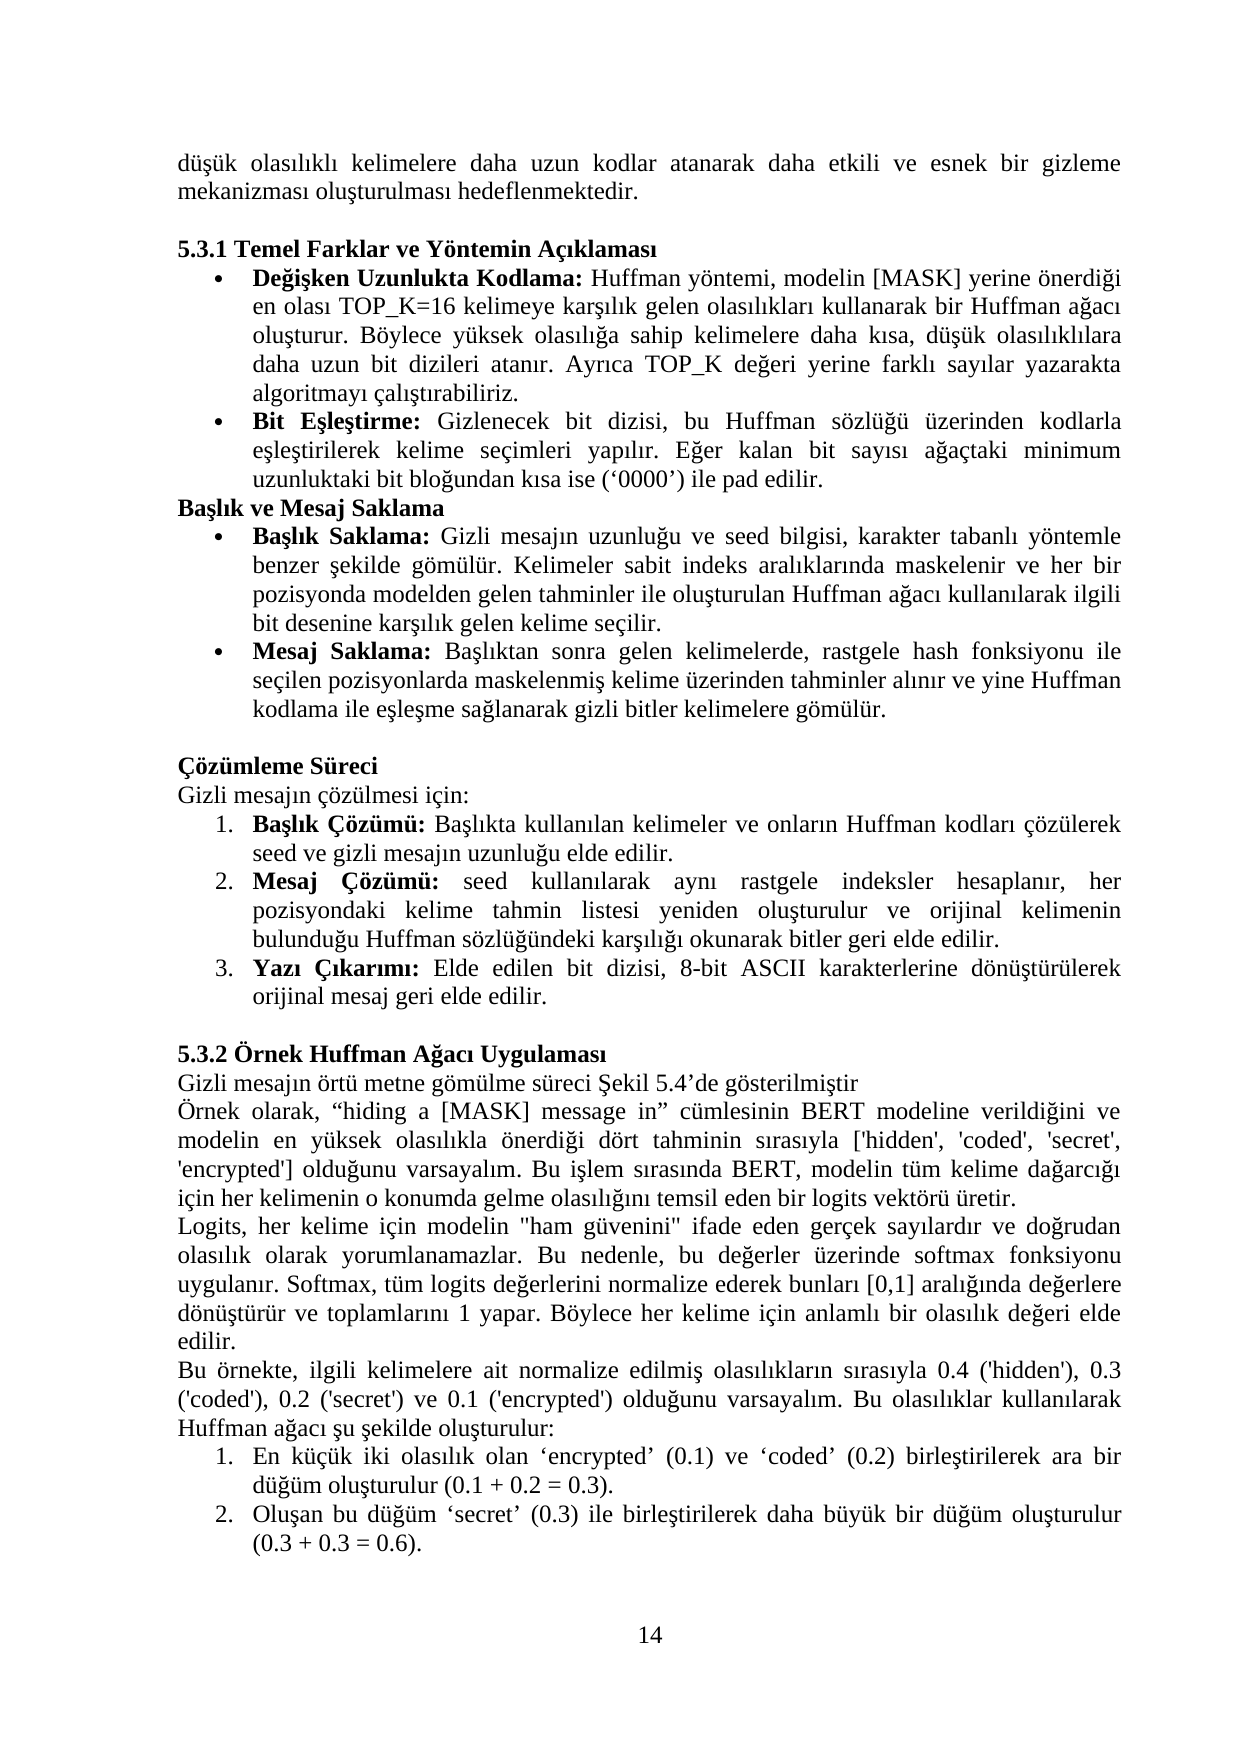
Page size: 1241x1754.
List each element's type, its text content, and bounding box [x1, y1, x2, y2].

list Bit Eşleştirme: Gizlenecek bit dizisi, bu Huffman sözlüğü üzerinden kodlarla eşleştirilerek kelime seçimleri yapılır. Eğer kalan bit sayısı ağaçtaki minimum uzunluktaki bit bloğundan kısa ise (‘0000’) ile pad edilir. [215, 406, 1122, 493]
list Oluşan bu düğüm ‘secret’ (0.3) ile birleştirilerek daha büyük bir düğüm oluşturulur (0.3 + 0.3 = 0.6). [215, 1499, 1122, 1556]
list En küçük iki olasılık olan ‘encrypted’ (0.1) ve ‘coded’ (0.2) birleştirilerek ara bir düğüm oluşturulur (0.1 + 0.2 = 0.3). [215, 1441, 1122, 1499]
text 5.3.2 Örnek Huffman Ağacı Uygulaması [177, 1039, 1122, 1068]
text Gizli mesajın örtü metne gömülme süreci Şekil 5.4’de gösterilmiştir [177, 1068, 1122, 1096]
text Logits, her kelime için modelin "ham güvenini" ifade eden gerçek sayılardır ve doğrudan olasılık olarak yorumlanamazlar. Bu nedenle, bu değerler üzerinde softmax fonksiyonu uygulanır. Softmax, tüm logits değerlerini normalize ederek bunları [0,1] aralığında değerlere dönüştürür ve toplamlarını 1 yapar. Böylece her kelime için anlamlı bir olasılık değeri elde edilir. [177, 1211, 1122, 1355]
text Başlık ve Mesaj Saklama [177, 493, 1122, 521]
list Başlık Saklama: Gizli mesajın uzunluğu ve seed bilgisi, karakter tabanlı yöntemle benzer şekilde gömülür. Kelimeler sabit indeks aralıklarında maskelenir ve her bir pozisyonda modelden gelen tahminler ile oluşturulan Huffman ağacı kullanılarak ilgili bit desenine karşılık gelen kelime seçilir. [215, 521, 1122, 636]
text Bu örnekte, ilgili kelimelere ait normalize edilmiş olasılıkların sırasıyla 0.4 ('hidden'), 0.3 ('coded'), 0.2 ('secret') ve 0.1 ('encrypted') olduğunu varsayalım. Bu olasılıklar kullanılarak Huffman ağacı şu şekilde oluşturulur: [177, 1355, 1122, 1441]
list Mesaj Saklama: Başlıktan sonra gelen kelimelerde, rastgele hash fonksiyonu ile seçilen pozisyonlarda maskelenmiş kelime üzerinden tahminler alınır ve yine Huffman kodlama ile eşleşme sağlanarak gizli bitler kelimelere gömülür. [215, 636, 1122, 723]
list Yazı Çıkarımı: Elde edilen bit dizisi, 8-bit ASCII karakterlerine dönüştürülerek orijinal mesaj geri elde edilir. [215, 953, 1122, 1010]
list Değişken Uzunlukta Kodlama: Huffman yöntemi, modelin [MASK] yerine önerdiği en olası TOP_K=16 kelimeye karşılık gelen olasılıkları kullanarak bir Huffman ağacı oluşturur. Böylece yüksek olasılığa sahip kelimelere daha kısa, düşük olasılıklılara daha uzun bit dizileri atanır. Ayrıca TOP_K değeri yerine farklı sayılar yazarakta algoritmayı çalıştırabiliriz. [215, 263, 1122, 406]
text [177, 148, 1122, 205]
text Gizli mesajın çözülmesi için: [177, 780, 1122, 809]
list Başlık Çözümü: Başlıkta kullanılan kelimeler ve onların Huffman kodları çözülerek seed ve gizli mesajın uzunluğu elde edilir. [215, 809, 1122, 866]
list Mesaj Çözümü: seed kullanılarak aynı rastgele indeksler hesaplanır, her pozisyondaki kelime tahmin listesi yeniden oluşturulur ve orijinal kelimenin bulunduğu Huffman sözlüğündeki karşılığı okunarak bitler geri elde edilir. [215, 866, 1122, 953]
text 5.3.1 Temel Farklar ve Yöntemin Açıklaması [177, 234, 1122, 263]
text Çözümleme Süreci [177, 751, 1122, 780]
text Örnek olarak, “hiding a [MASK] message in” cümlesinin BERT modeline verildiğini ve modelin en yüksek olasılıkla önerdiği dört tahminin sırasıyla ['hidden', 'coded', 'secret', 'encrypted'] olduğunu varsayalım. Bu işlem sırasında BERT, modelin tüm kelime dağarcığı için her kelimenin o konumda gelme olasılığını temsil eden bir logits vektörü üretir. [177, 1096, 1122, 1211]
